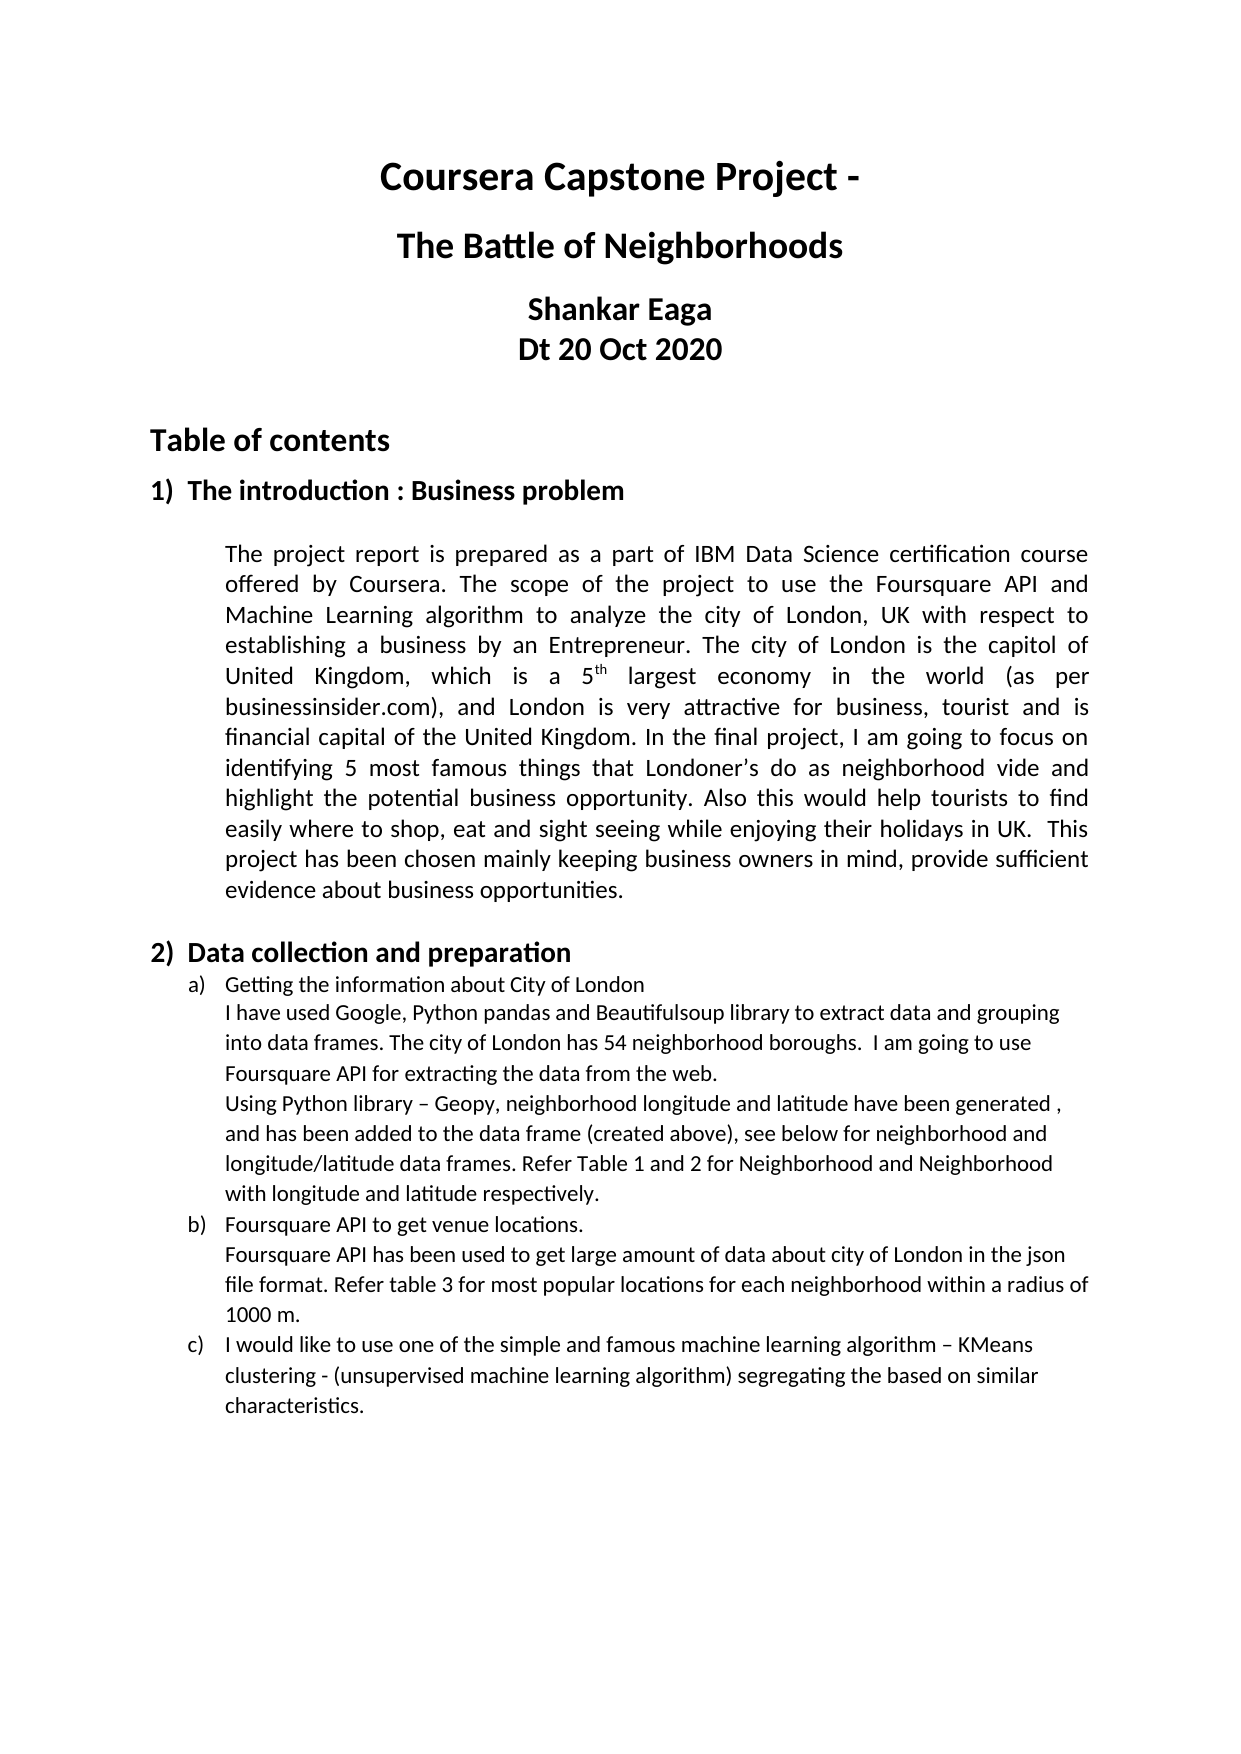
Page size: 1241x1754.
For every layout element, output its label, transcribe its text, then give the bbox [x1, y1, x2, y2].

text Table of contents [150, 419, 1090, 459]
list I have used Google, Python pandas and Beautifulsoup library to extract data and grouping into data frames. The city of London has 54 neighborhood boroughs. I am going to use Foursquare API for extracting the data from the web. [225, 998, 1090, 1087]
text The Battle of Neighborhoods [150, 222, 1090, 267]
text Coursera Capstone Project - [150, 150, 1090, 201]
list Foursquare API has been used to get large amount of data about city of London in the json file format. Refer table 3 for most popular locations for each neighborhood within a radius of 1000 m. [225, 1240, 1090, 1328]
text Dt 20 Oct 2020 [150, 328, 1090, 369]
list Data collection and preparation [150, 934, 1090, 970]
list Foursquare API to get venue locations. [187, 1210, 1090, 1238]
list The project report is prepared as a part of IBM Data Science certification course offered by Coursera. The scope of the project to use the Foursquare API and Machine Learning algorithm to analyze the city of London, UK with respect to establishing a business by an Entrepreneur. The city of London is the capitol of United Kingdom, which is a 5th largest economy in the world (as per businessinsider.com), and London is very attractive for business, tourist and is financial capital of the United Kingdom. In the final project, I am going to focus on identifying 5 most famous things that Londoner’s do as neighborhood vide and highlight the potential business opportunity. Also this would help tourists to find easily where to shop, eat and sight seeing while enjoying their holidays in UK. This project has been chosen mainly keeping business owners in mind, provide sufficient evidence about business opportunities. [225, 538, 1090, 904]
text Shankar Eaga [150, 288, 1090, 328]
list Getting the information about City of London [188, 970, 1090, 998]
list Using Python library – Geopy, neighborhood longitude and latitude have been generated , and has been added to the data frame (created above), see below for neighborhood and longitude/latitude data frames. Refer Table 1 and 2 for Neighborhood and Neighborhood with longitude and latitude respectively. [225, 1089, 1090, 1207]
list The introduction : Business problem [150, 472, 1090, 508]
list I would like to use one of the simple and famous machine learning algorithm – KMeans clustering - (unsupervised machine learning algorithm) segregating the based on similar characteristics. [187, 1331, 1090, 1419]
